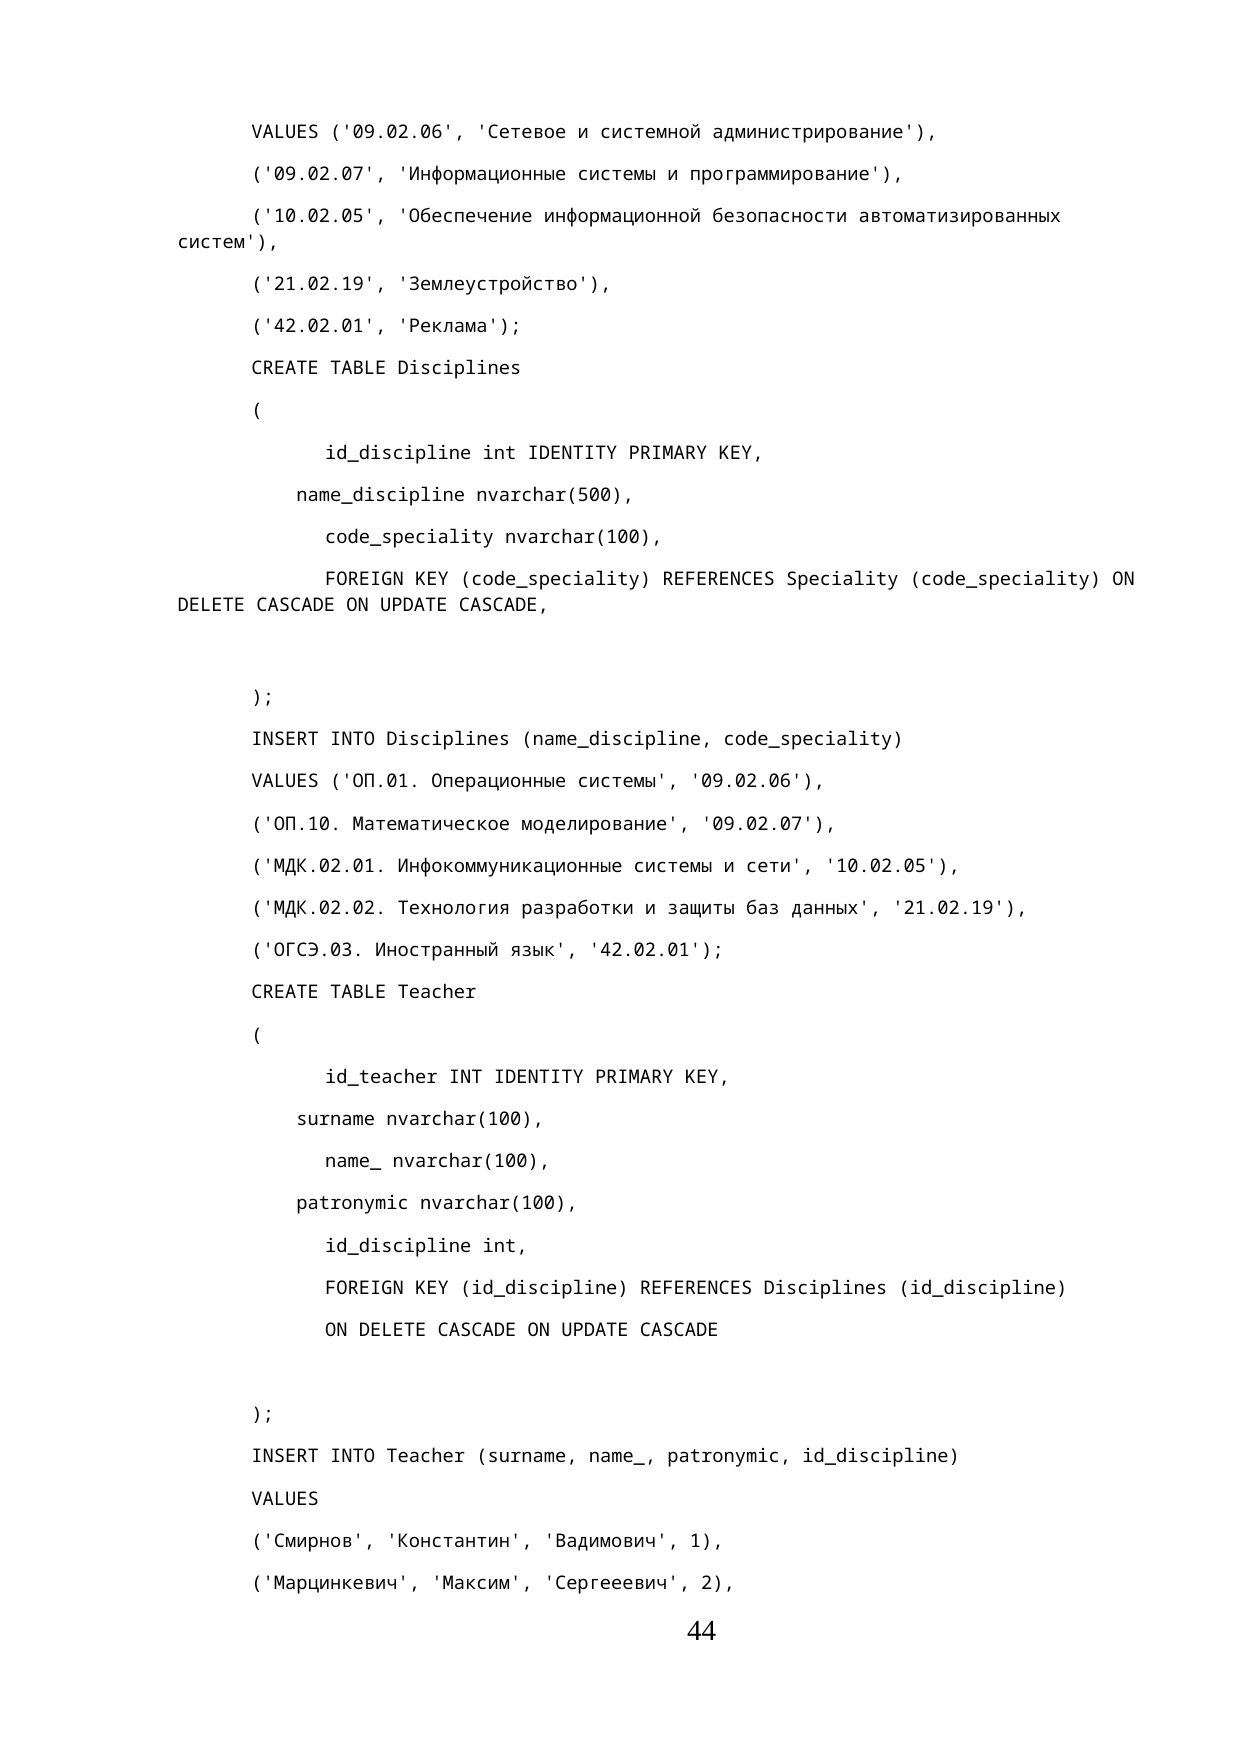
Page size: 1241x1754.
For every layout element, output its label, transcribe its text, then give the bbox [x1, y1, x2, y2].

text ('10.02.05', 'Обеспечение информационной безопасности автоматизированных систем'), [177, 202, 1152, 253]
text VALUES ('09.02.06', 'Сетевое и системной администрирование'), [177, 118, 1152, 144]
text FOREIGN KEY (code_speciality) REFERENCES Speciality (code_speciality) ON DELETE CASCADE ON UPDATE CASCADE, [177, 566, 1152, 617]
text id_discipline int IDENTITY PRIMARY KEY, [177, 439, 1152, 464]
text ); [177, 1401, 1152, 1426]
text name_ nvarchar(100), [177, 1147, 1152, 1173]
text ('Марцинкевич', 'Максим', 'Сергееевич', 2), [177, 1569, 1152, 1595]
text INSERT INTO Disciplines (name_discipline, code_speciality) [177, 726, 1152, 751]
text surname nvarchar(100), [177, 1105, 1152, 1131]
text ON DELETE CASCADE ON UPDATE CASCADE [177, 1316, 1152, 1342]
text ('ОП.10. Математическое моделирование', '09.02.07'), [177, 810, 1152, 836]
text ('21.02.19', 'Землеустройство'), [177, 270, 1152, 296]
text INSERT INTO Teacher (surname, name_, patronymic, id_discipline) [177, 1443, 1152, 1468]
text VALUES ('ОП.01. Операционные системы', '09.02.06'), [177, 768, 1152, 793]
text ('42.02.01', 'Реклама'); [177, 312, 1152, 338]
text ('ОГСЭ.03. Иностранный язык', '42.02.01'); [177, 937, 1152, 962]
text CREATE TABLE Disciplines [177, 354, 1152, 380]
text ('МДК.02.01. Инфокоммуникационные системы и сети', '10.02.05'), [177, 852, 1152, 878]
text patronymic nvarchar(100), [177, 1190, 1152, 1215]
text FOREIGN KEY (id_discipline) REFERENCES Disciplines (id_discipline) [177, 1274, 1152, 1299]
text id_teacher INT IDENTITY PRIMARY KEY, [177, 1063, 1152, 1089]
text name_discipline nvarchar(500), [177, 481, 1152, 507]
text ('МДК.02.02. Технология разработки и защиты баз данных', '21.02.19'), [177, 894, 1152, 920]
text code_speciality nvarchar(100), [177, 523, 1152, 549]
text ); [177, 683, 1152, 709]
text id_discipline int, [177, 1232, 1152, 1257]
text ('Смирнов', 'Константин', 'Вадимович', 1), [177, 1527, 1152, 1553]
text ( [177, 1021, 1152, 1046]
text ( [177, 397, 1152, 422]
text ('09.02.07', 'Информационные системы и программирование'), [177, 160, 1152, 186]
text CREATE TABLE Teacher [177, 979, 1152, 1004]
text VALUES [177, 1485, 1152, 1511]
